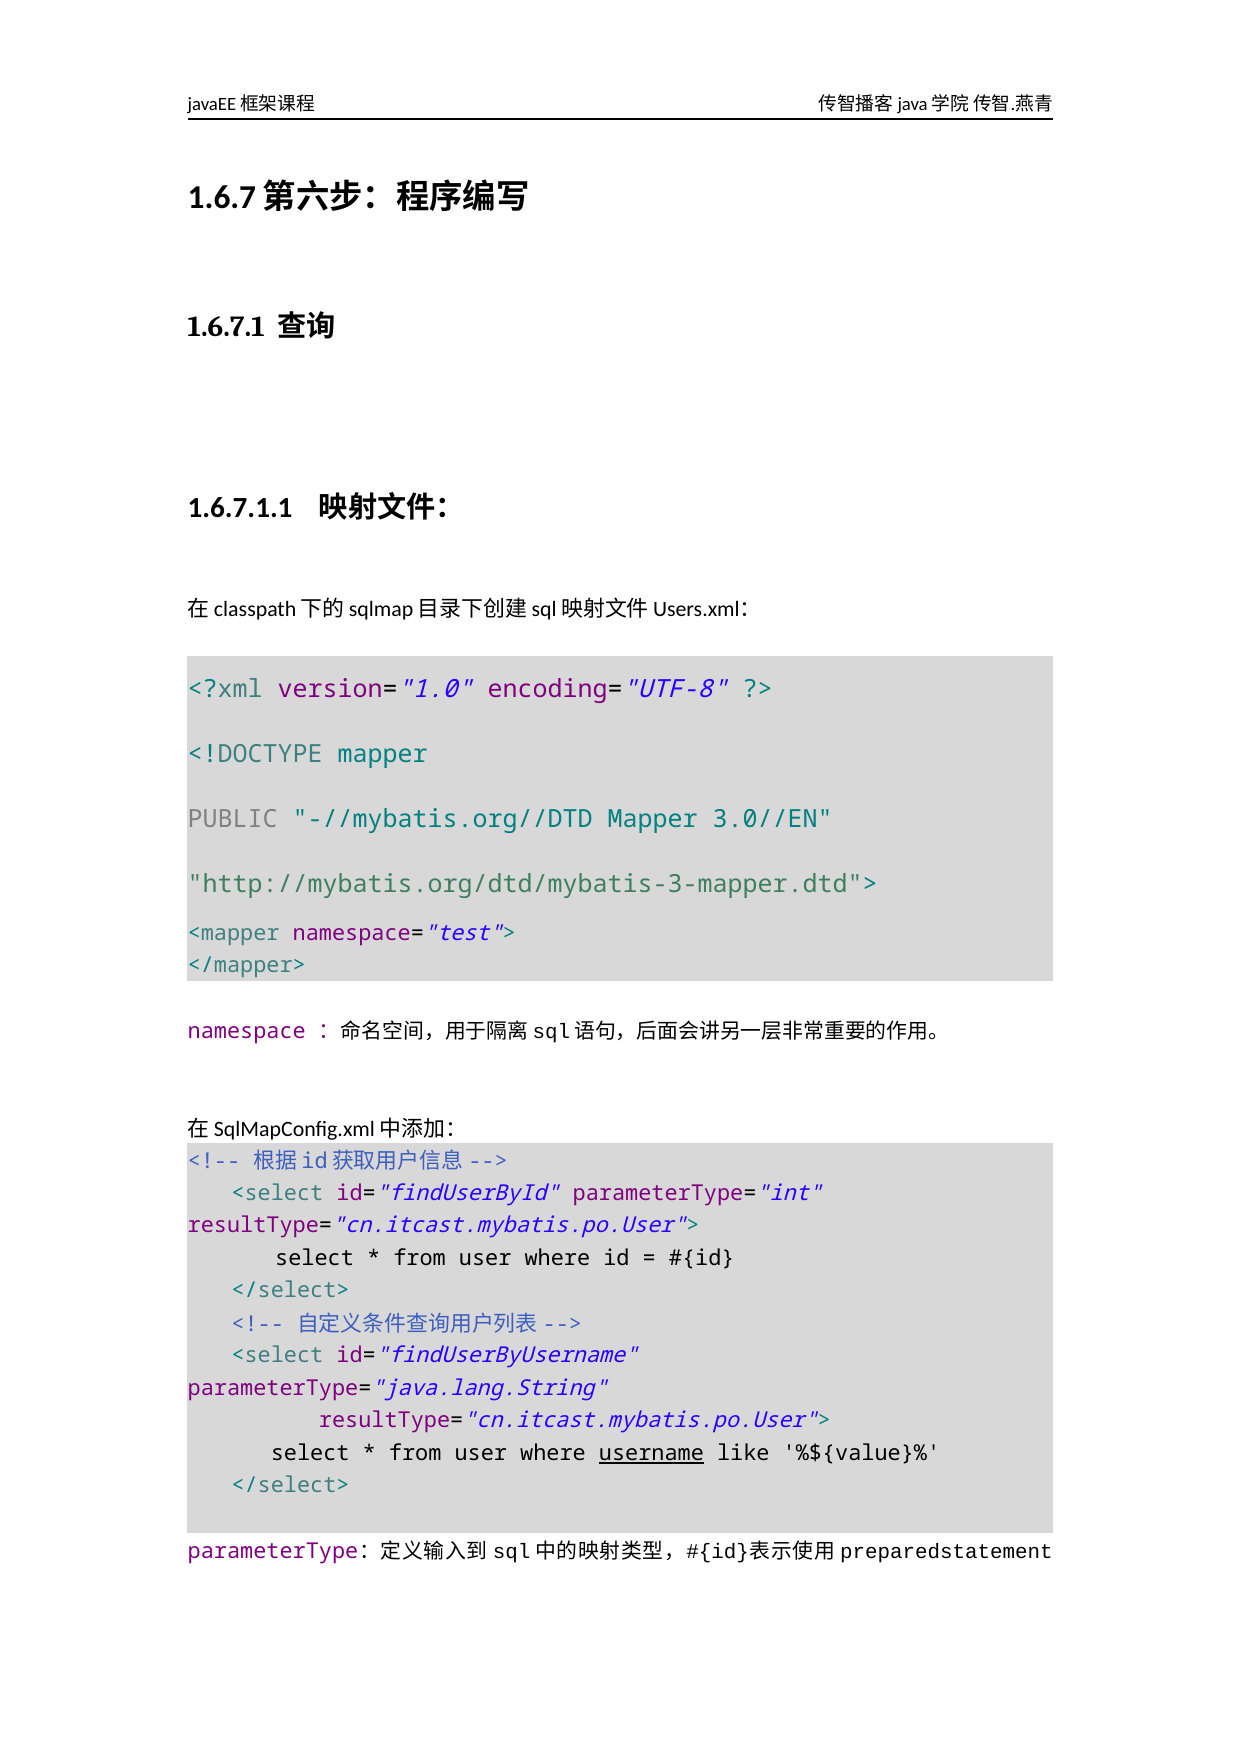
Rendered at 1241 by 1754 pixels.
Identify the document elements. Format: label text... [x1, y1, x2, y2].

subtitle 查询 [187, 291, 1053, 356]
text <?xml version="1.0" encoding="UTF-8" ?> [187, 656, 1053, 721]
text <select id="findUserById" parameterType="int" resultType="cn.itcast.mybatis.po.User"> [187, 1176, 1053, 1241]
text 在classpath下的sqlmap目录下创建sql映射文件Users.xml： [187, 591, 1053, 623]
text <!-- 自定义条件查询用户列表 --> [187, 1306, 1053, 1338]
text select * from user where id = #{id} [187, 1241, 1053, 1273]
text 在SqlMapConfig.xml中添加： [187, 1111, 1053, 1143]
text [187, 1533, 1053, 1566]
text resultType="cn.itcast.mybatis.po.User"> [187, 1403, 1053, 1436]
text </select> [187, 1273, 1053, 1306]
subtitle 第六步：程序编写 [187, 162, 1053, 227]
text </mapper> [187, 948, 1053, 981]
text "http://mybatis.org/dtd/mybatis-3-mapper.dtd"> [187, 851, 1053, 916]
text namespace ：命名空间，用于隔离sql语句，后面会讲另一层非常重要的作用。 [187, 1013, 1053, 1046]
text <select id="findUserByUsername" parameterType="java.lang.String" [187, 1338, 1053, 1403]
text </select> [187, 1468, 1053, 1501]
subtitle 映射文件： [187, 472, 1053, 537]
text PUBLIC "-//mybatis.org//DTD Mapper 3.0//EN" [187, 786, 1053, 851]
text <!DOCTYPE mapper [187, 721, 1053, 786]
text <mapper namespace="test"> [187, 916, 1053, 948]
text <!-- 根据id获取用户信息 --> [187, 1143, 1053, 1176]
text select * from user where username like '%${value}%' [187, 1436, 1053, 1468]
